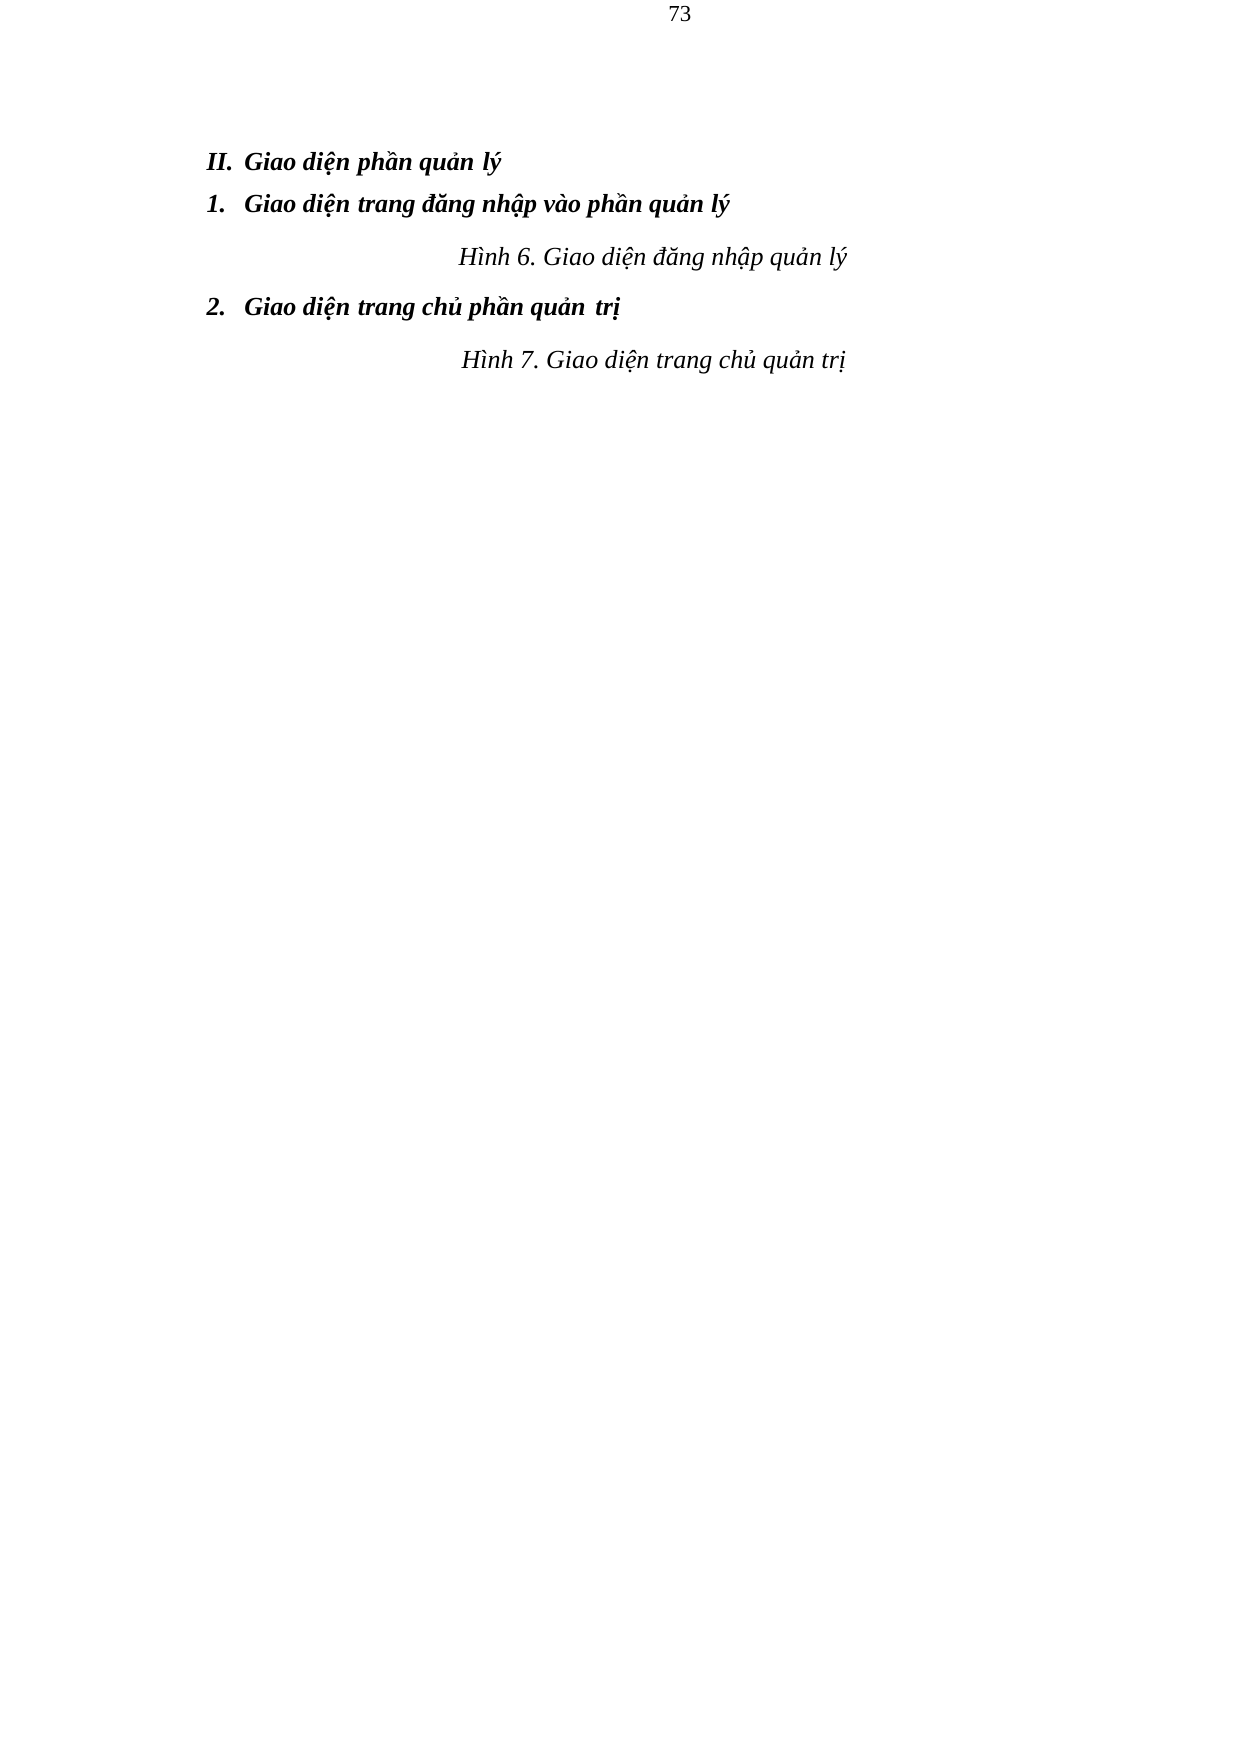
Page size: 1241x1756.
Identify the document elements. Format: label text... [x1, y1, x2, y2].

text Hình 7. Giao diện trang chủ quản trị [461, 344, 1184, 374]
list Giao diện trang đăng nhập vào phần quản lý [206, 188, 1184, 218]
subtitle Giao diện trang chủ phần quản trị [206, 291, 1184, 321]
subtitle Giao diện phần quản lý [206, 146, 1184, 176]
text Hình 6. Giao diện đăng nhập quản lý [458, 241, 1184, 271]
